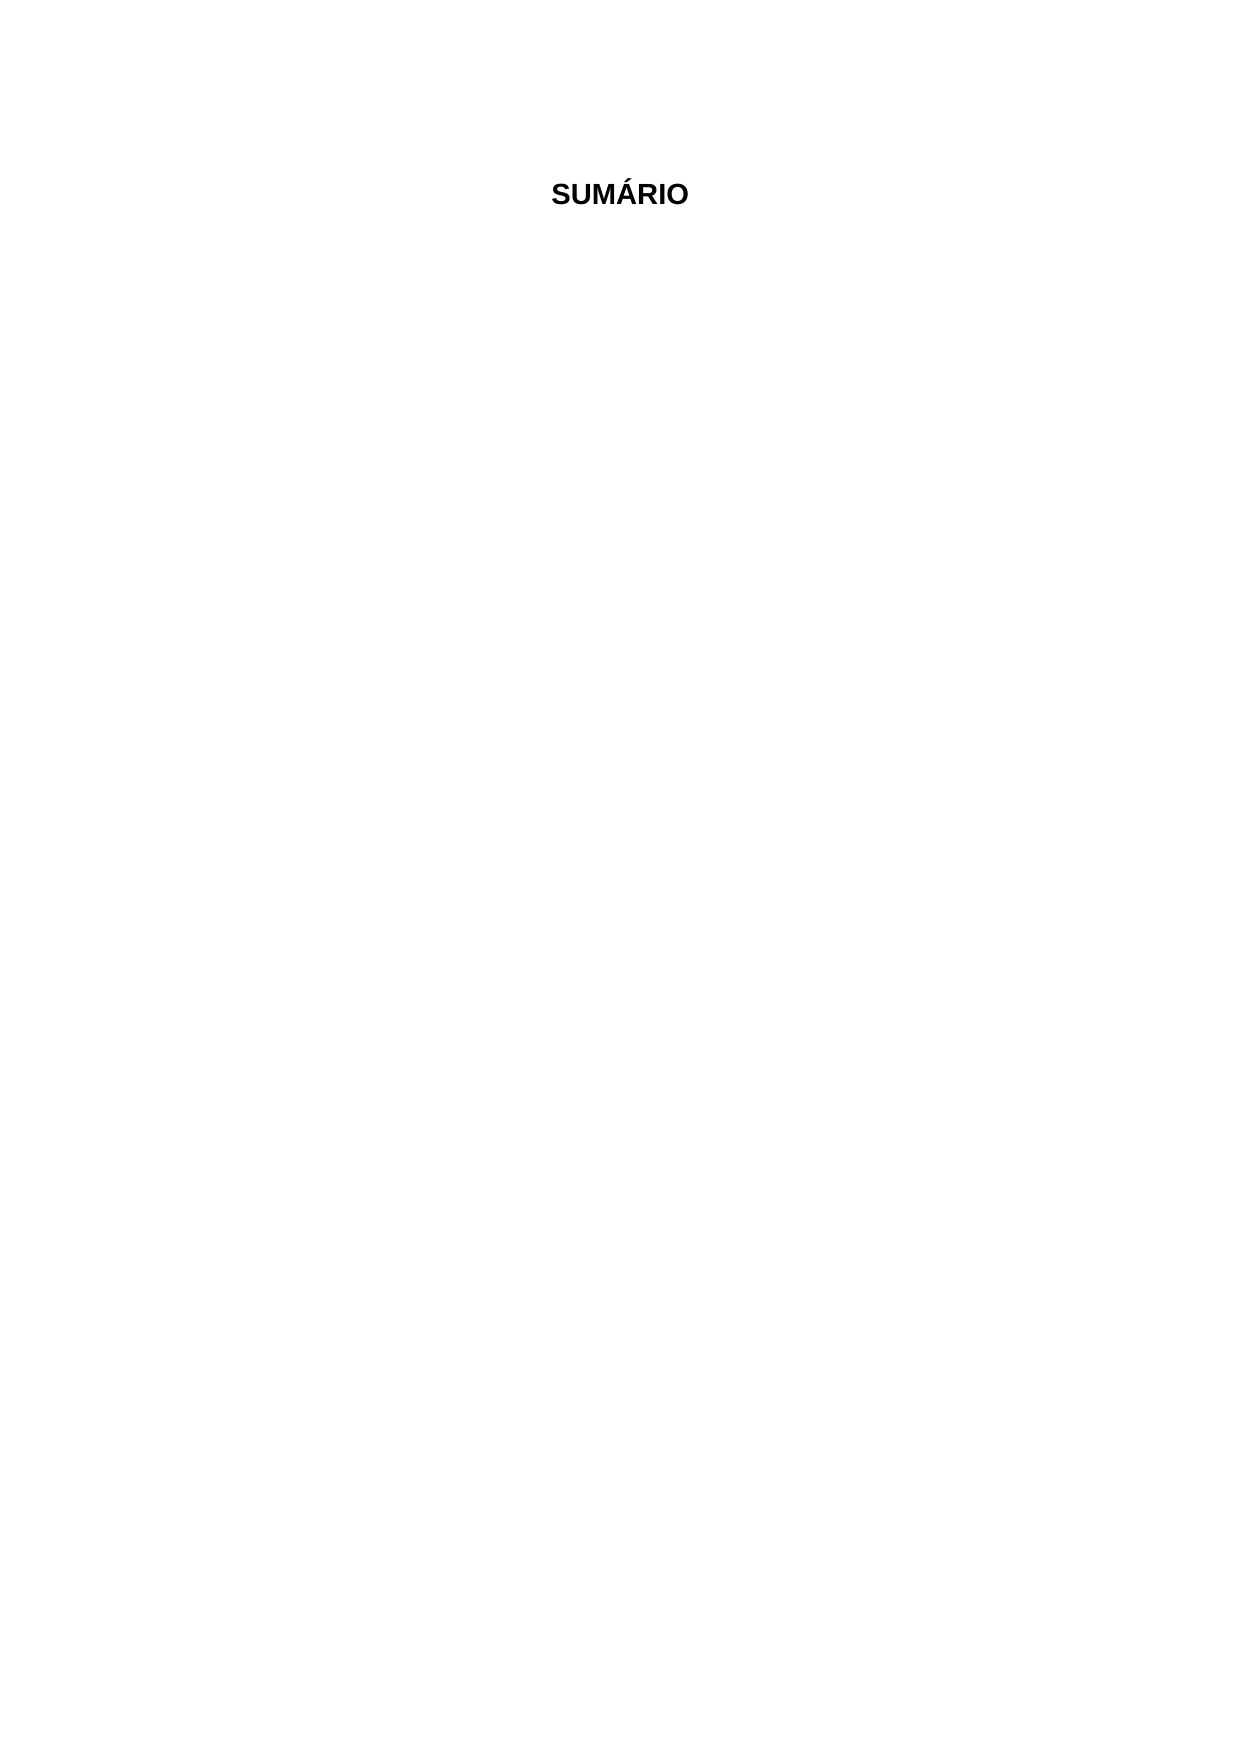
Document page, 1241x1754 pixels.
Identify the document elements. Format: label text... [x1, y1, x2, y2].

subtitle Sumário [118, 177, 1122, 211]
